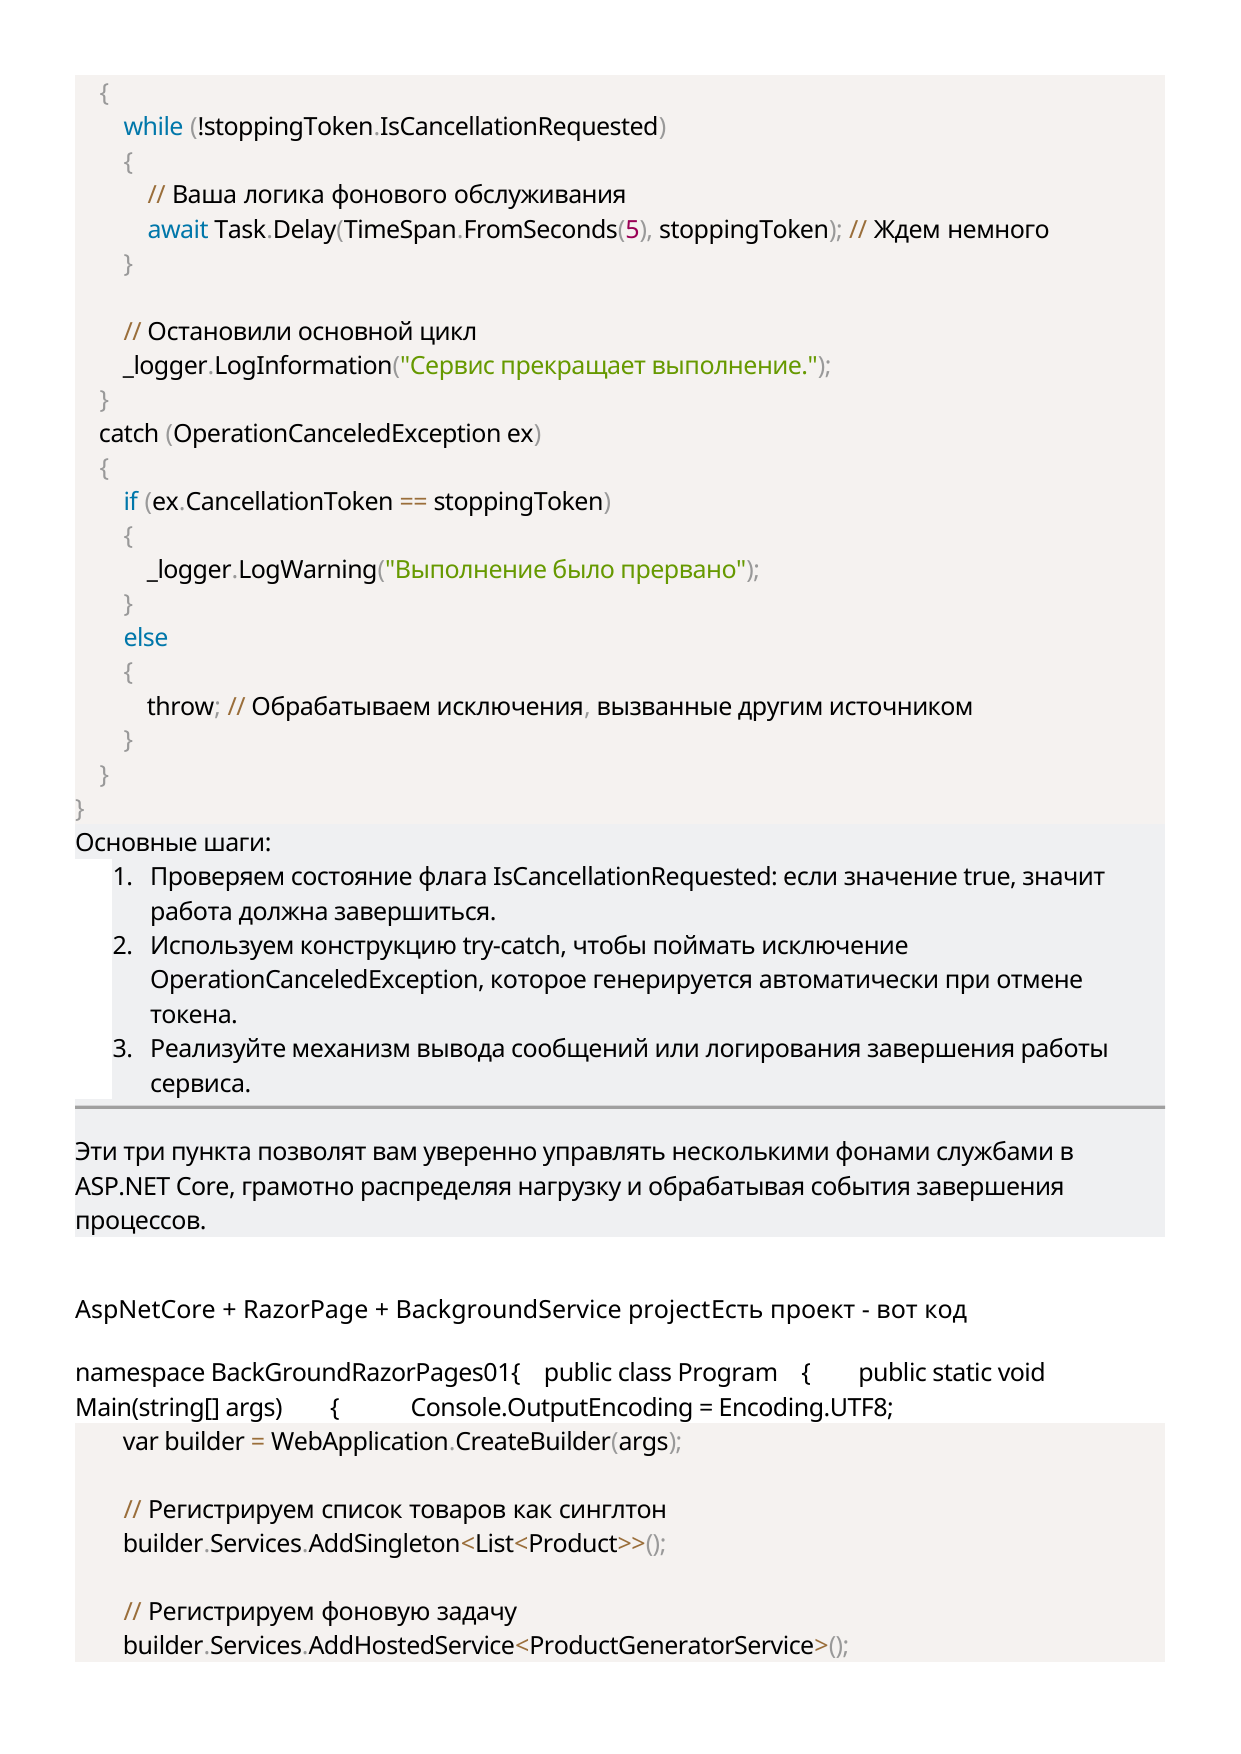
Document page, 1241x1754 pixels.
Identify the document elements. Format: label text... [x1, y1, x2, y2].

text { [75, 143, 1165, 177]
text } [75, 722, 1165, 756]
text // Регистрируем список товаров как синглтон [75, 1491, 1165, 1526]
text _logger.LogInformation("Сервис прекращает выполнение."); [75, 347, 1165, 382]
text { [75, 654, 1165, 688]
text { [75, 450, 1165, 484]
text _logger.LogWarning("Выполнение было прервано"); [75, 552, 1165, 586]
text builder.Services.AddHostedService<ProductGeneratorService>(); [75, 1628, 1165, 1662]
text // Ваша логика фонового обслуживания [75, 177, 1165, 211]
text namespace BackGroundRazorPages01{ public class Program { public static void Main(string[] args) { Console.OutputEncoding = Encoding.UTF8; [75, 1354, 1165, 1423]
list Реализуйте механизм вывода сообщений или логирования завершения работы сервиса. [112, 1031, 1165, 1099]
text // Регистрируем фоновую задачу [75, 1594, 1165, 1628]
text catch (OperationCanceledException ex) [75, 416, 1165, 450]
text await Task.Delay(TimeSpan.FromSeconds(5), stoppingToken); // Ждем немного [75, 211, 1165, 245]
text } [75, 756, 1165, 790]
text var builder = WebApplication.CreateBuilder(args); [75, 1423, 1165, 1457]
text Эти три пункта позволят вам уверенно управлять несколькими фонами службами в ASP.NET Core, грамотно распределяя нагрузку и обрабатывая события завершения процессов. [75, 1134, 1165, 1237]
text } [75, 382, 1165, 416]
text else [75, 620, 1165, 654]
text AspNetCore + RazorPage + BackgroundService projectЕсть проект - вот код [75, 1266, 1165, 1325]
text // Остановили основной цикл [75, 313, 1165, 347]
text if (ex.CancellationToken == stoppingToken) [75, 484, 1165, 518]
text throw; // Обрабатываем исключения, вызванные другим источником [75, 688, 1165, 722]
text { [75, 518, 1165, 552]
text } [75, 586, 1165, 620]
text builder.Services.AddSingleton<List<Product>>(); [75, 1526, 1165, 1559]
text { [75, 75, 1165, 109]
text } [75, 245, 1165, 279]
text Основные шаги: [75, 824, 1165, 859]
list Проверяем состояние флага IsCancellationRequested: если значение true, значит работа должна завершиться. [112, 859, 1165, 927]
text while (!stoppingToken.IsCancellationRequested) [75, 109, 1165, 143]
text } [75, 790, 1165, 824]
list Используем конструкцию try-catch, чтобы поймать исключение OperationCanceledException, которое генерируется автоматически при отмене токена. [112, 927, 1165, 1031]
